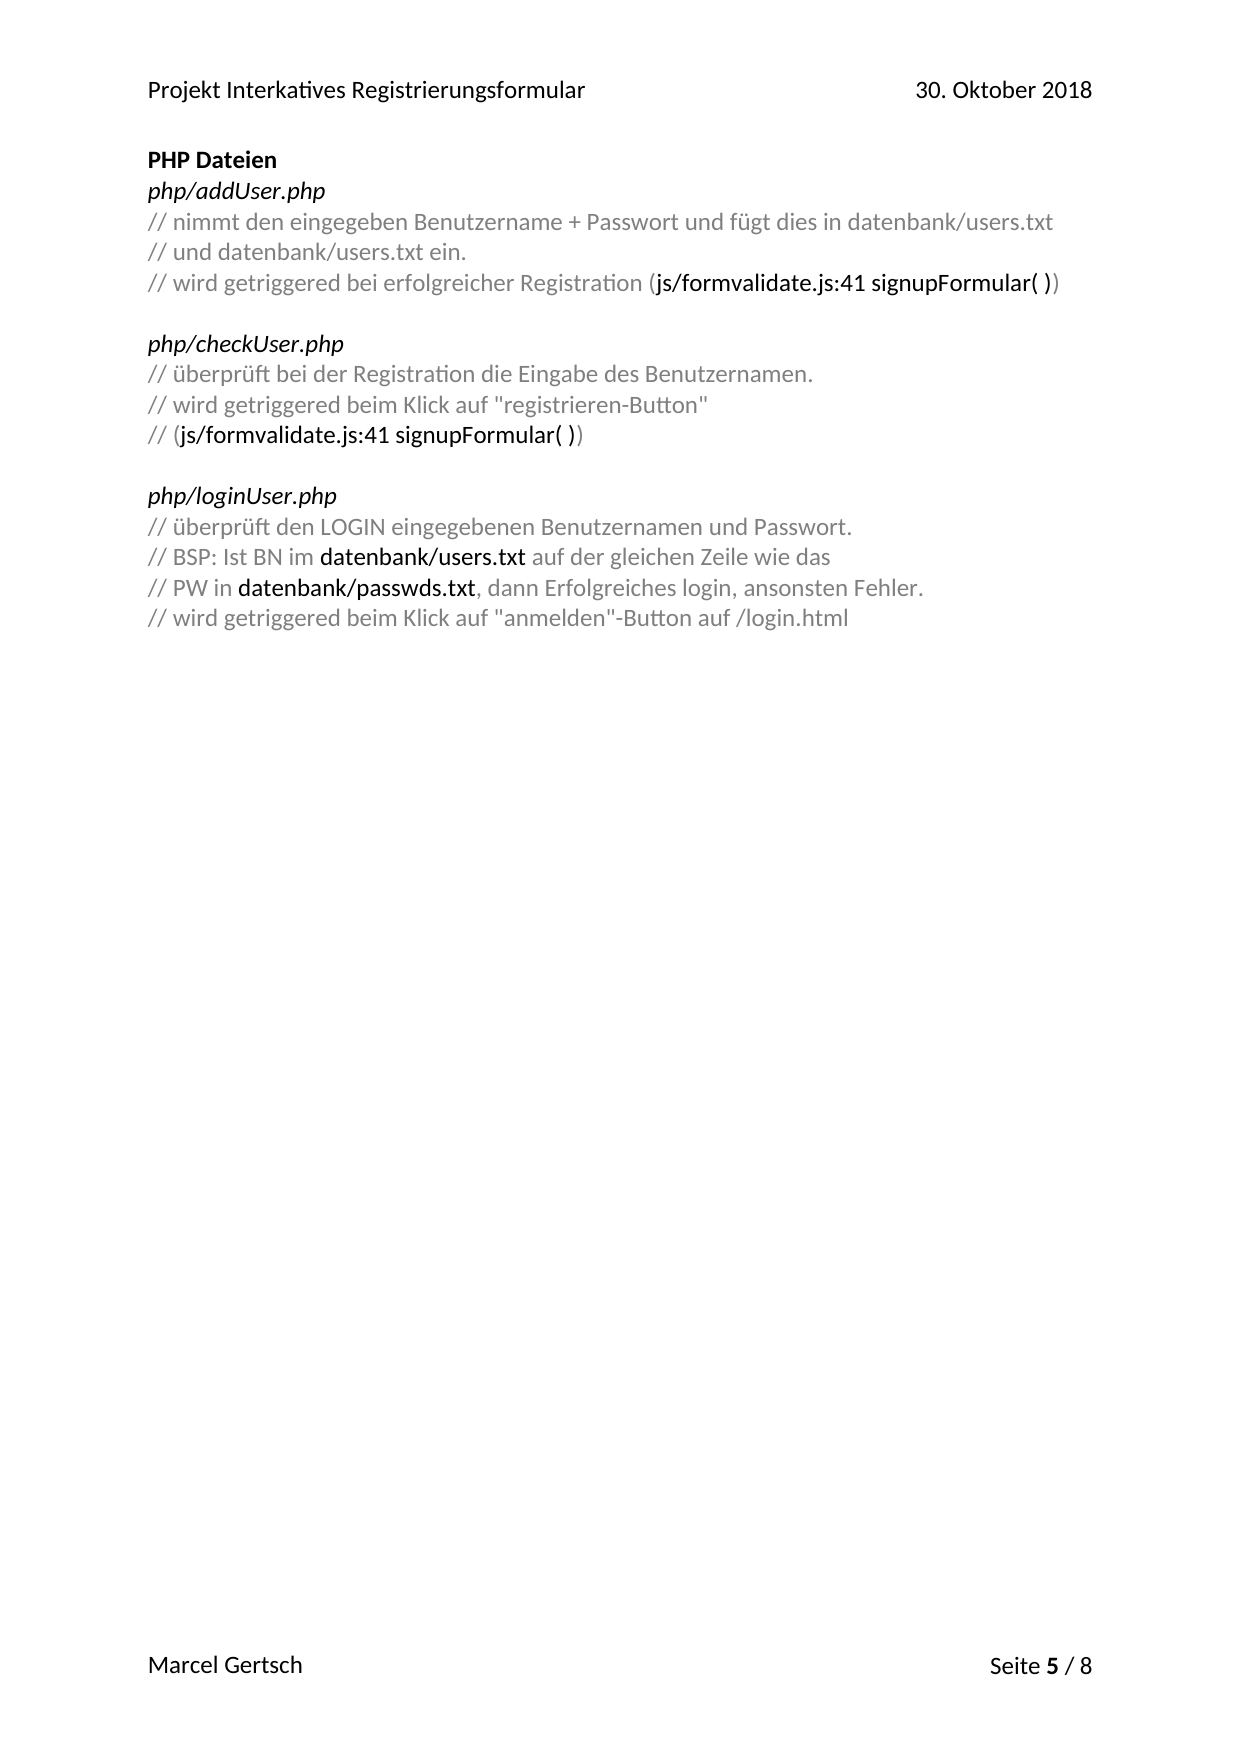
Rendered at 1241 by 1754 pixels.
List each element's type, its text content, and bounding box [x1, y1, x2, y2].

text php/checkUser.php [148, 328, 1093, 358]
text // wird getriggered bei erfolgreicher Registration (js/formvalidate.js:41 signupFormular( )) [148, 267, 1093, 297]
text php/loginUser.php [148, 480, 1093, 511]
text php/addUser.php [148, 175, 1093, 206]
text // überprüft den LOGIN eingegebenen Benutzernamen und Passwort. [148, 511, 1093, 541]
text PHP Dateien [148, 145, 1093, 175]
text // wird getriggered beim Klick auf "registrieren-Button" [148, 389, 1093, 419]
text // und datenbank/users.txt ein. [148, 236, 1093, 267]
text // BSP: Ist BN im datenbank/users.txt auf der gleichen Zeile wie das [148, 541, 1093, 572]
text // (js/formvalidate.js:41 signupFormular( )) [148, 419, 1093, 450]
text // wird getriggered beim Klick auf "anmelden"-Button auf /login.html [148, 602, 1093, 633]
text // nimmt den eingegeben Benutzername + Passwort und fügt dies in datenbank/users.txt [148, 206, 1093, 236]
text // PW in datenbank/passwds.txt, dann Erfolgreiches login, ansonsten Fehler. [148, 572, 1093, 602]
text // überprüft bei der Registration die Eingabe des Benutzernamen. [148, 358, 1093, 389]
